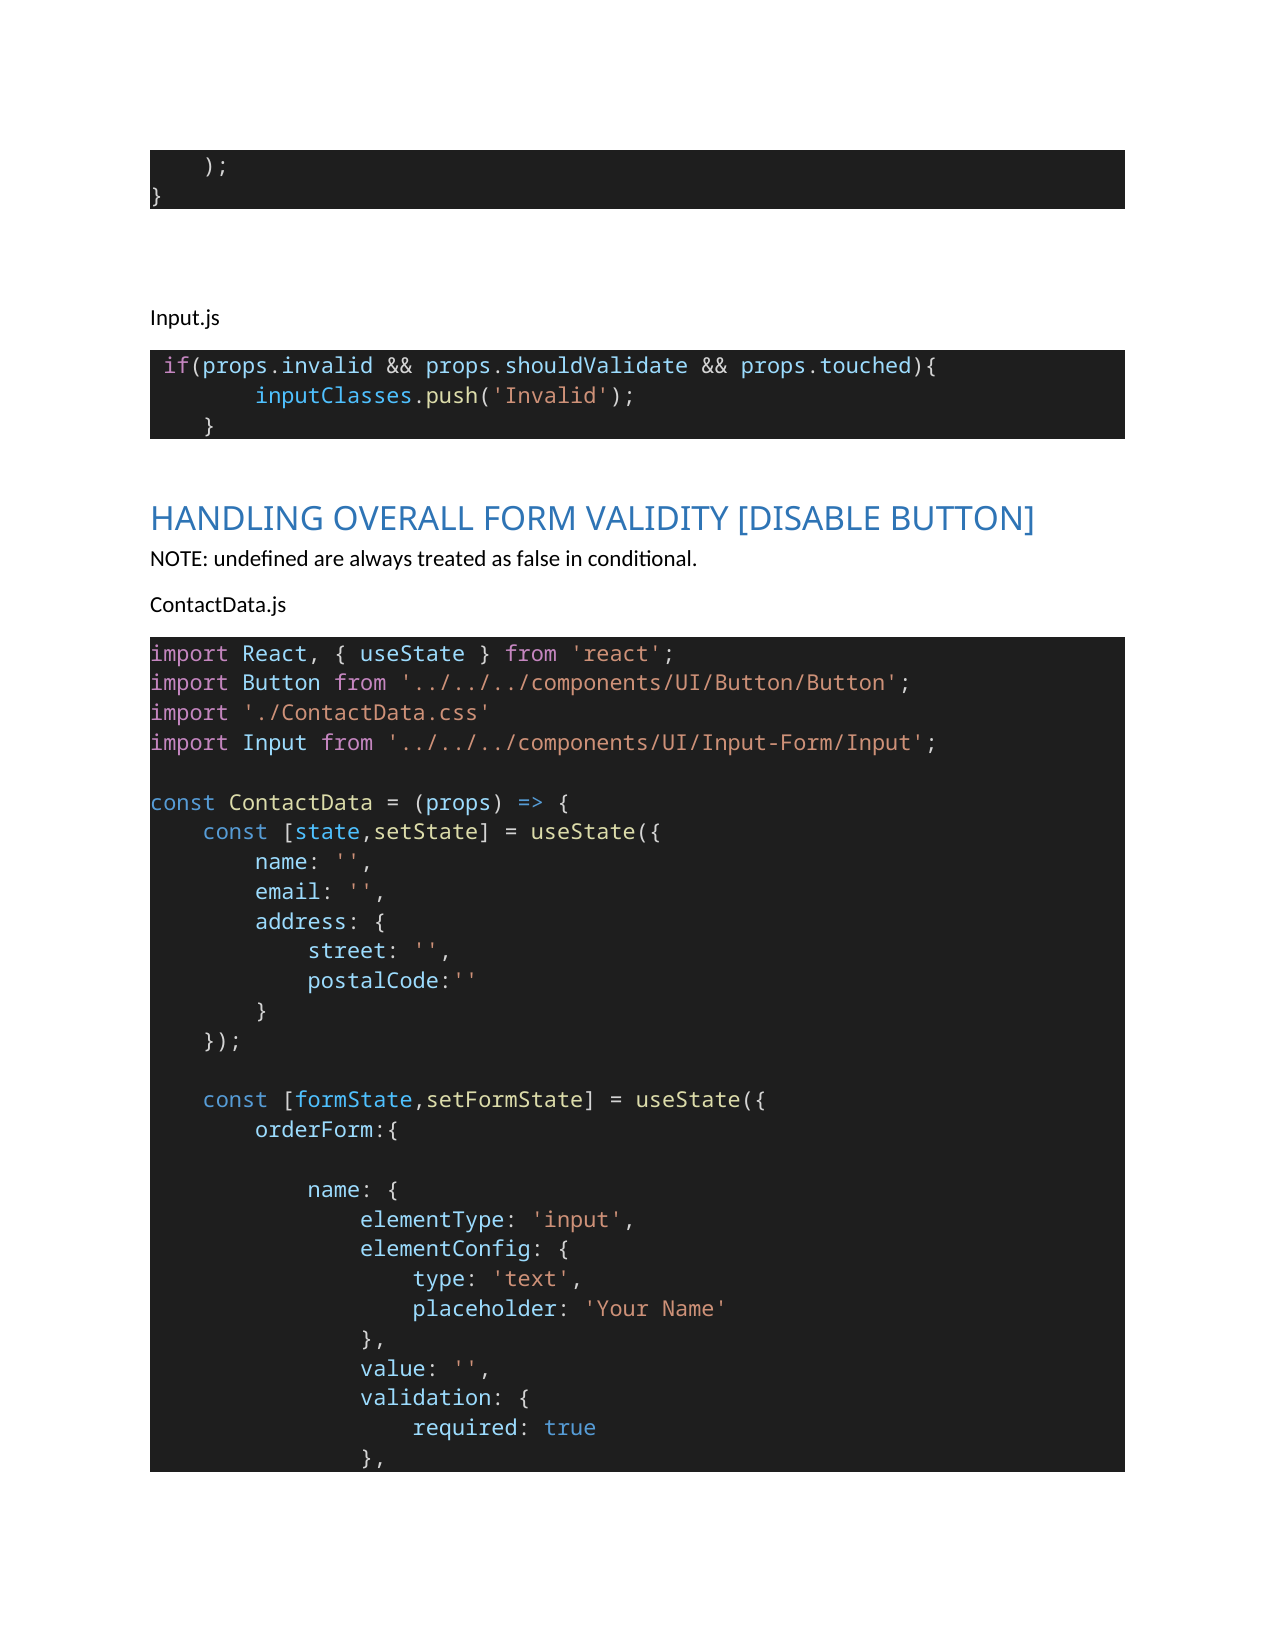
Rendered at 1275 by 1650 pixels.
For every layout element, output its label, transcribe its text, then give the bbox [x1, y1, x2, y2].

text } [150, 995, 1125, 1025]
text import Button from '../../../components/UI/Button/Button'; [150, 667, 1125, 697]
text ); [150, 150, 1125, 180]
text orderForm:{ [150, 1114, 1125, 1144]
text type: 'text', [150, 1263, 1125, 1293]
text street: '', [150, 935, 1125, 965]
text email: '', [150, 876, 1125, 906]
text import React, { useState } from 'react'; [150, 637, 1125, 667]
text inputClasses.push('Invalid'); [150, 380, 1125, 410]
subtitle HANDLING OVERALL FORM VALIDITY [DISABLE BUTTON] [150, 495, 1125, 540]
text NOTE: undefined are always treated as false in conditional. [150, 544, 1125, 572]
text Input.js [150, 303, 1125, 331]
text }, [150, 1323, 1125, 1352]
text }, [150, 1442, 1125, 1472]
text validation: { [150, 1382, 1125, 1412]
text const ContactData = (props) => { [150, 786, 1125, 816]
text if(props.invalid && props.shouldValidate && props.touched){ [150, 350, 1125, 380]
text name: '', [150, 846, 1125, 876]
text required: true [150, 1412, 1125, 1442]
text const [formState,setFormState] = useState({ [150, 1084, 1125, 1114]
text value: '', [150, 1352, 1125, 1382]
text }); [150, 1025, 1125, 1054]
text placeholder: 'Your Name' [150, 1293, 1125, 1323]
text postalCode:'' [150, 965, 1125, 995]
text ContactData.js [150, 591, 1125, 619]
text elementType: 'input', [150, 1203, 1125, 1233]
text elementConfig: { [150, 1233, 1125, 1263]
text import './ContactData.css' [150, 697, 1125, 727]
text const [state,setState] = useState({ [150, 816, 1125, 846]
text import Input from '../../../components/UI/Input-Form/Input'; [150, 727, 1125, 757]
text name: { [150, 1174, 1125, 1203]
text } [150, 180, 1125, 209]
text address: { [150, 906, 1125, 935]
text } [150, 410, 1125, 439]
